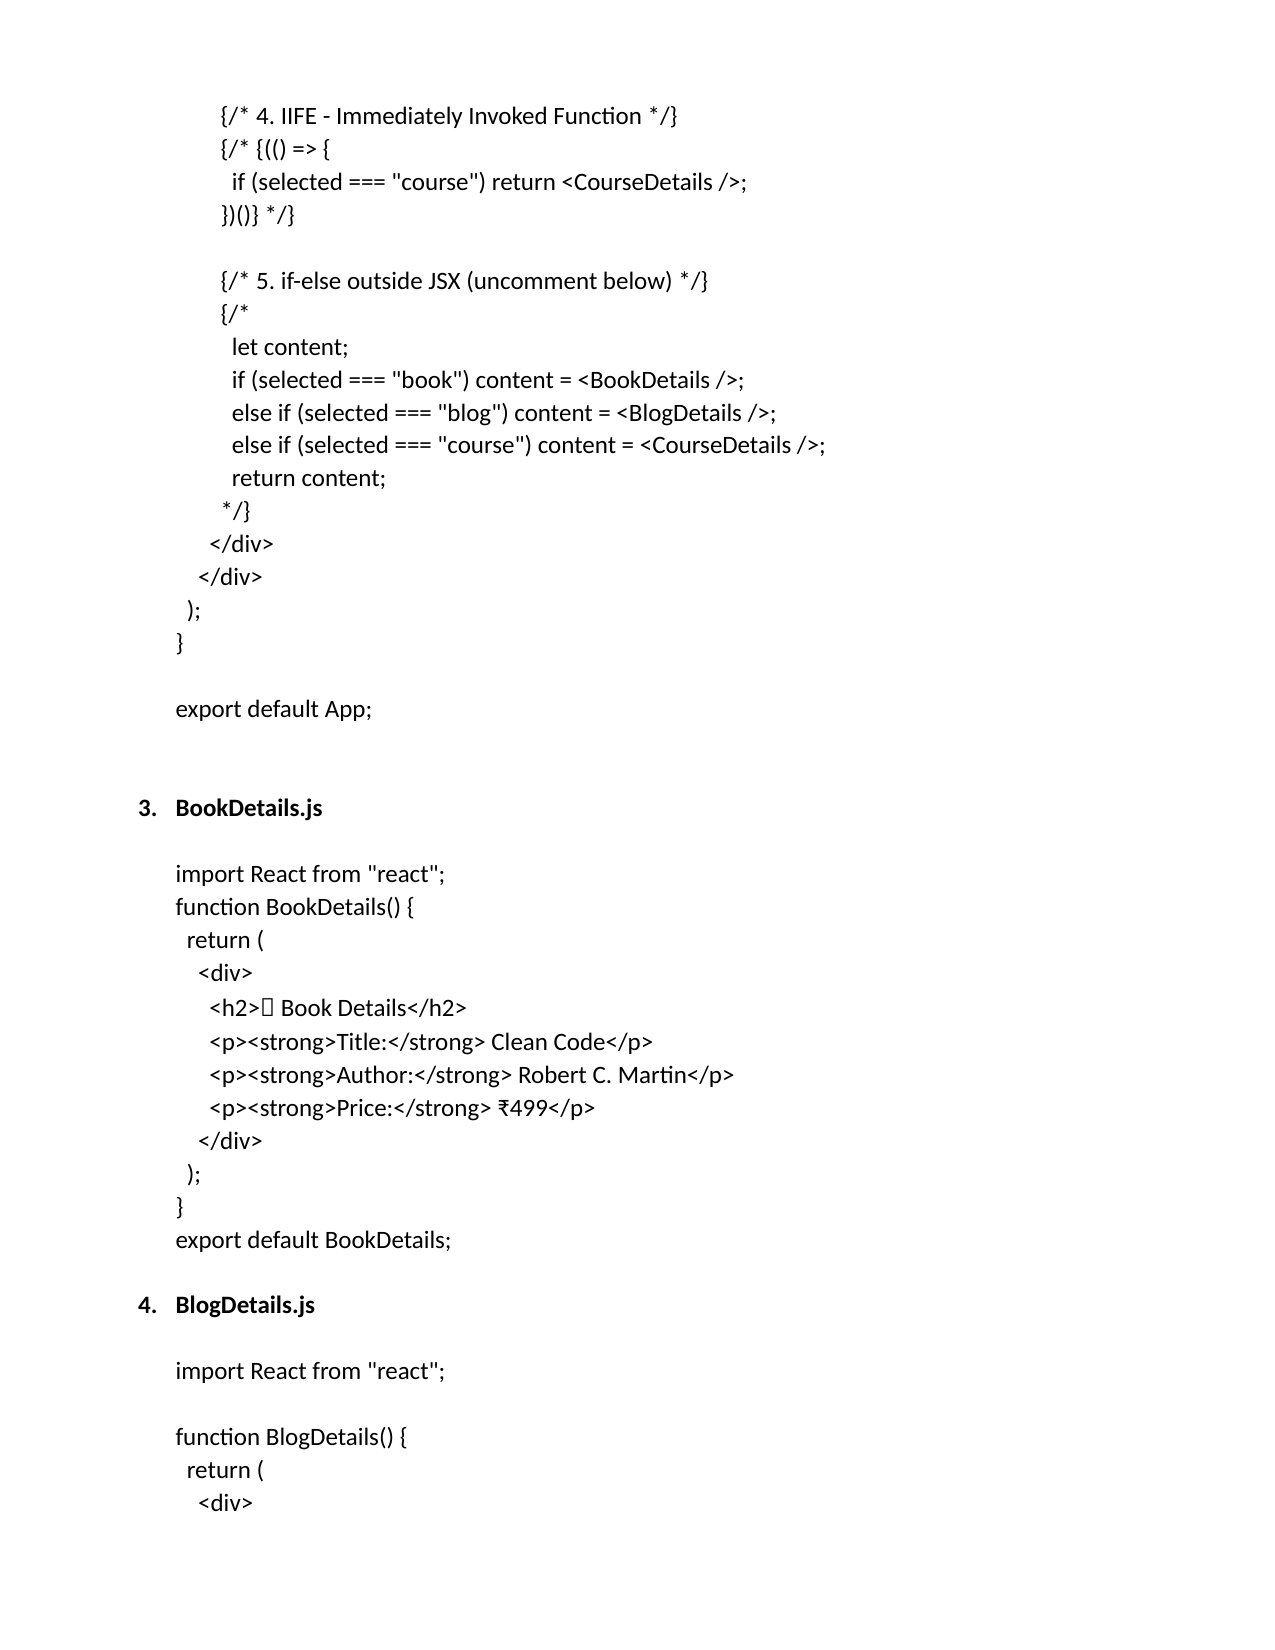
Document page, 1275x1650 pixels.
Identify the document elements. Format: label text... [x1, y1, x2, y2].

list if (selected === "book") content = <BookDetails />; [175, 364, 1174, 394]
list {/* 5. if-else outside JSX (uncomment below) */} [175, 265, 1174, 296]
list BookDetails.js [138, 792, 1174, 823]
list else if (selected === "course") content = <CourseDetails />; [175, 429, 1174, 460]
list </div> [175, 1125, 1174, 1156]
list })()} */} [175, 199, 1174, 230]
list <p><strong>Price:</strong> ₹499</p> [175, 1092, 1174, 1123]
list if (selected === "course") return <CourseDetails />; [175, 166, 1174, 197]
list <p><strong>Title:</strong> Clean Code</p> [175, 1026, 1174, 1057]
list function BookDetails() { [175, 891, 1174, 921]
list */} [175, 495, 1174, 526]
list return ( [175, 924, 1174, 954]
list <div> [175, 1487, 1174, 1518]
list function BlogDetails() { [175, 1421, 1174, 1452]
list </div> [175, 561, 1174, 592]
list <div> [175, 957, 1174, 987]
list return ( [175, 1454, 1174, 1485]
list <h2>📘 Book Details</h2> [175, 989, 1174, 1024]
list } [175, 1191, 1174, 1221]
list {/* [175, 298, 1174, 328]
list export default App; [175, 693, 1174, 723]
list } [175, 627, 1174, 658]
list import React from "react"; [175, 858, 1174, 888]
list let content; [175, 331, 1174, 361]
list ); [175, 1158, 1174, 1188]
list ); [175, 594, 1174, 625]
list <p><strong>Author:</strong> Robert C. Martin</p> [175, 1059, 1174, 1090]
list export default BookDetails; [175, 1224, 1174, 1254]
list </div> [175, 528, 1174, 559]
list {/* 4. IIFE - Immediately Invoked Function */} [175, 100, 1174, 131]
list BlogDetails.js [138, 1290, 1174, 1320]
list return content; [175, 462, 1174, 493]
list {/* {(() => { [175, 133, 1174, 164]
list import React from "react"; [175, 1356, 1174, 1386]
list else if (selected === "blog") content = <BlogDetails />; [175, 397, 1174, 427]
